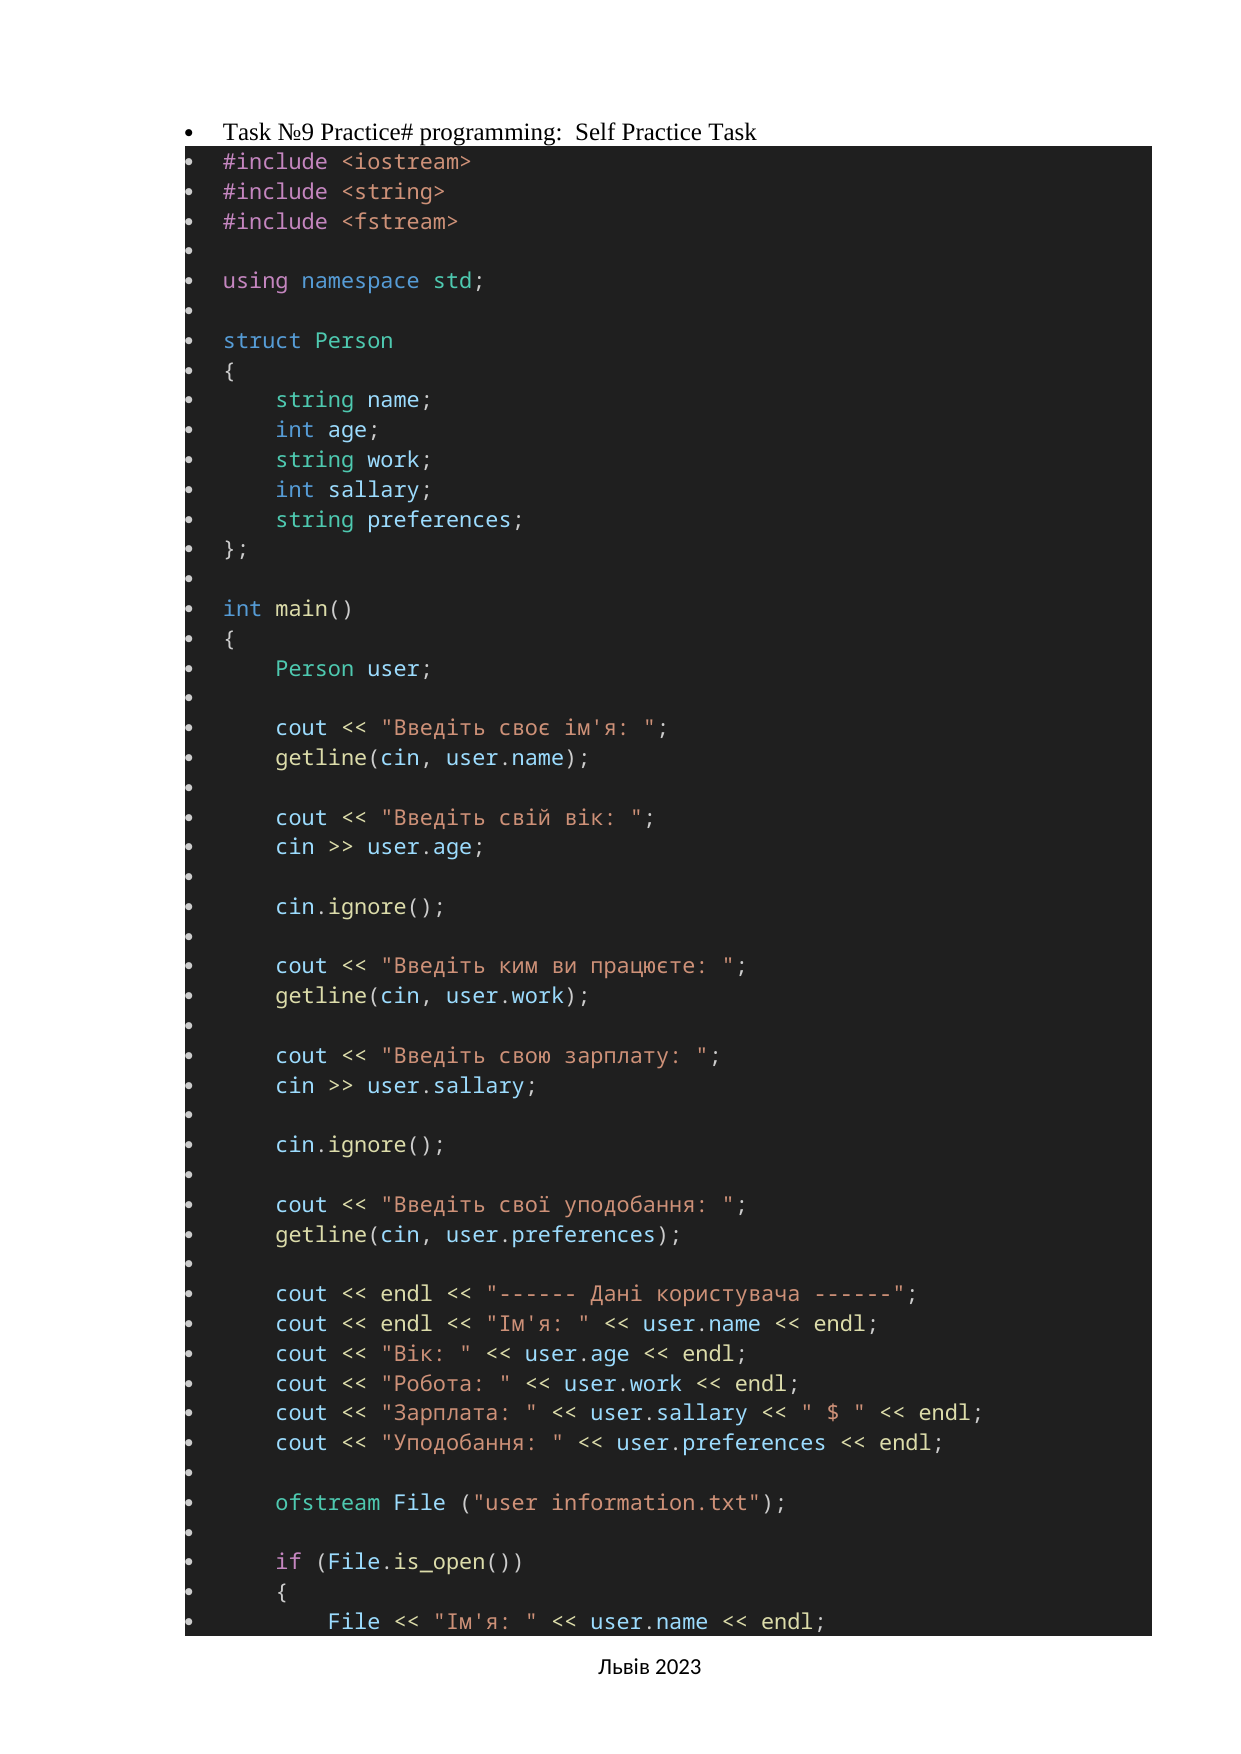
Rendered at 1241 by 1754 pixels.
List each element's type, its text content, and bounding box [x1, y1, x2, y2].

list getline(cin, user.work); [185, 980, 1152, 1010]
list int main() [185, 593, 1152, 623]
list string preferences; [185, 503, 1152, 533]
list string work; [185, 444, 1152, 474]
list int sallary; [185, 474, 1152, 503]
list cin >> user.sallary; [185, 1069, 1152, 1099]
list cout << endl << "------ Дані користувача ------"; [185, 1278, 1152, 1308]
list cout << "Введіть ким ви працюєте: "; [185, 950, 1152, 980]
list struct Person [185, 325, 1152, 354]
list cin.ignore(); [185, 891, 1152, 921]
list cin >> user.age; [185, 831, 1152, 861]
list ofstream File ("user information.txt"); [185, 1487, 1152, 1516]
list Task №9 Practice# programming: Self Practice Task [185, 117, 1152, 146]
list cout << "Введіть свій вік: "; [185, 801, 1152, 831]
list getline(cin, user.preferences); [185, 1218, 1152, 1248]
list cout << "Уподобання: " << user.preferences << endl; [185, 1427, 1152, 1457]
list }; [185, 533, 1152, 563]
list cout << "Зарплата: " << user.sallary << " $ " << endl; [185, 1397, 1152, 1427]
list getline(cin, user.name); [185, 742, 1152, 772]
list { [185, 623, 1152, 652]
list cout << "Введіть своє ім'я: "; [185, 712, 1152, 742]
list cout << "Робота: " << user.work << endl; [185, 1367, 1152, 1397]
list if (File.is_open()) [185, 1546, 1152, 1576]
list Person user; [185, 652, 1152, 682]
list cin.ignore(); [185, 1129, 1152, 1159]
list #include <string> [185, 176, 1152, 206]
list int age; [185, 414, 1152, 444]
list string name; [185, 384, 1152, 414]
list cout << endl << "Ім'я: " << user.name << endl; [185, 1308, 1152, 1338]
list cout << "Введіть свою зарплату: "; [185, 1040, 1152, 1069]
list cout << "Введіть свої уподобання: "; [185, 1189, 1152, 1218]
list { [185, 354, 1152, 384]
list { [185, 1576, 1152, 1606]
list #include <iostream> [185, 146, 1152, 176]
list File << "Ім'я: " << user.name << endl; [185, 1606, 1152, 1636]
list #include <fstream> [185, 206, 1152, 235]
list cout << "Вік: " << user.age << endl; [185, 1338, 1152, 1367]
list using namespace std; [185, 265, 1152, 295]
